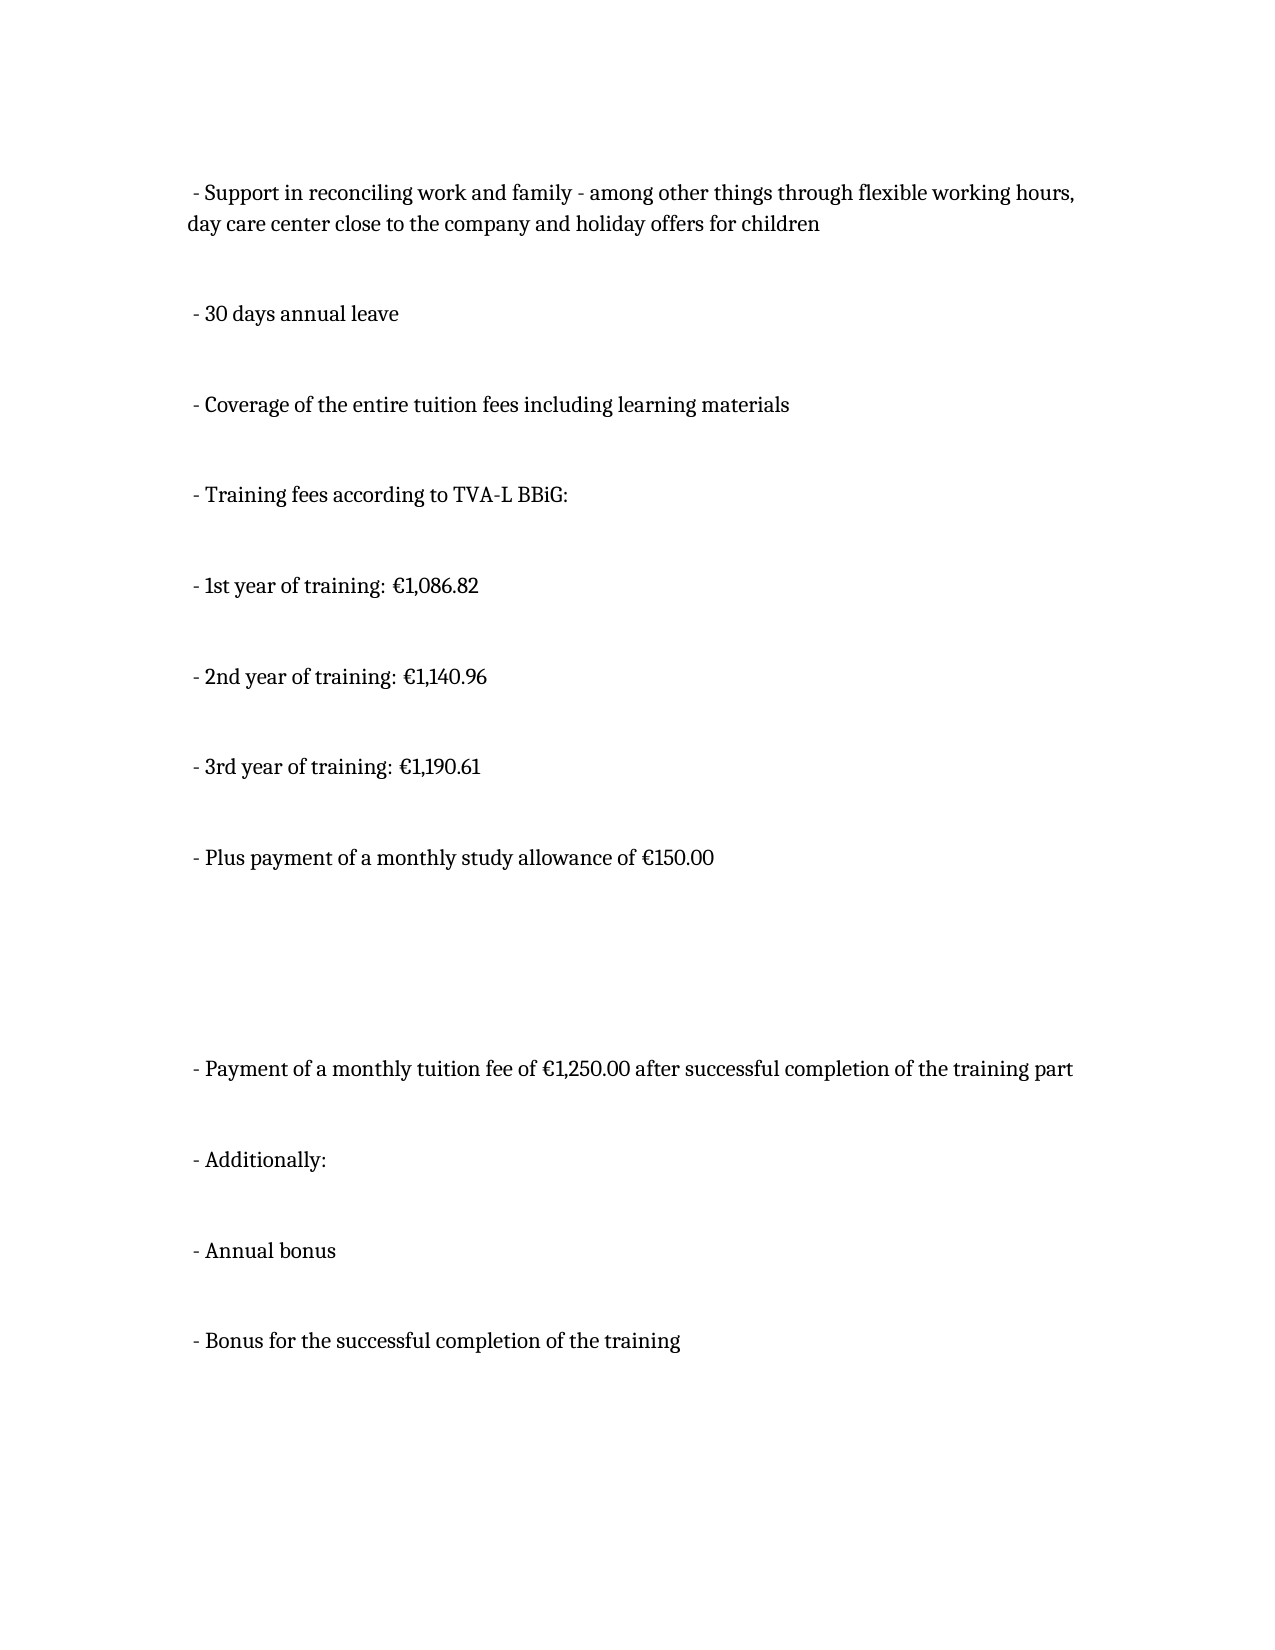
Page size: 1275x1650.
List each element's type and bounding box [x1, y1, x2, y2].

text [187, 150, 1087, 1475]
